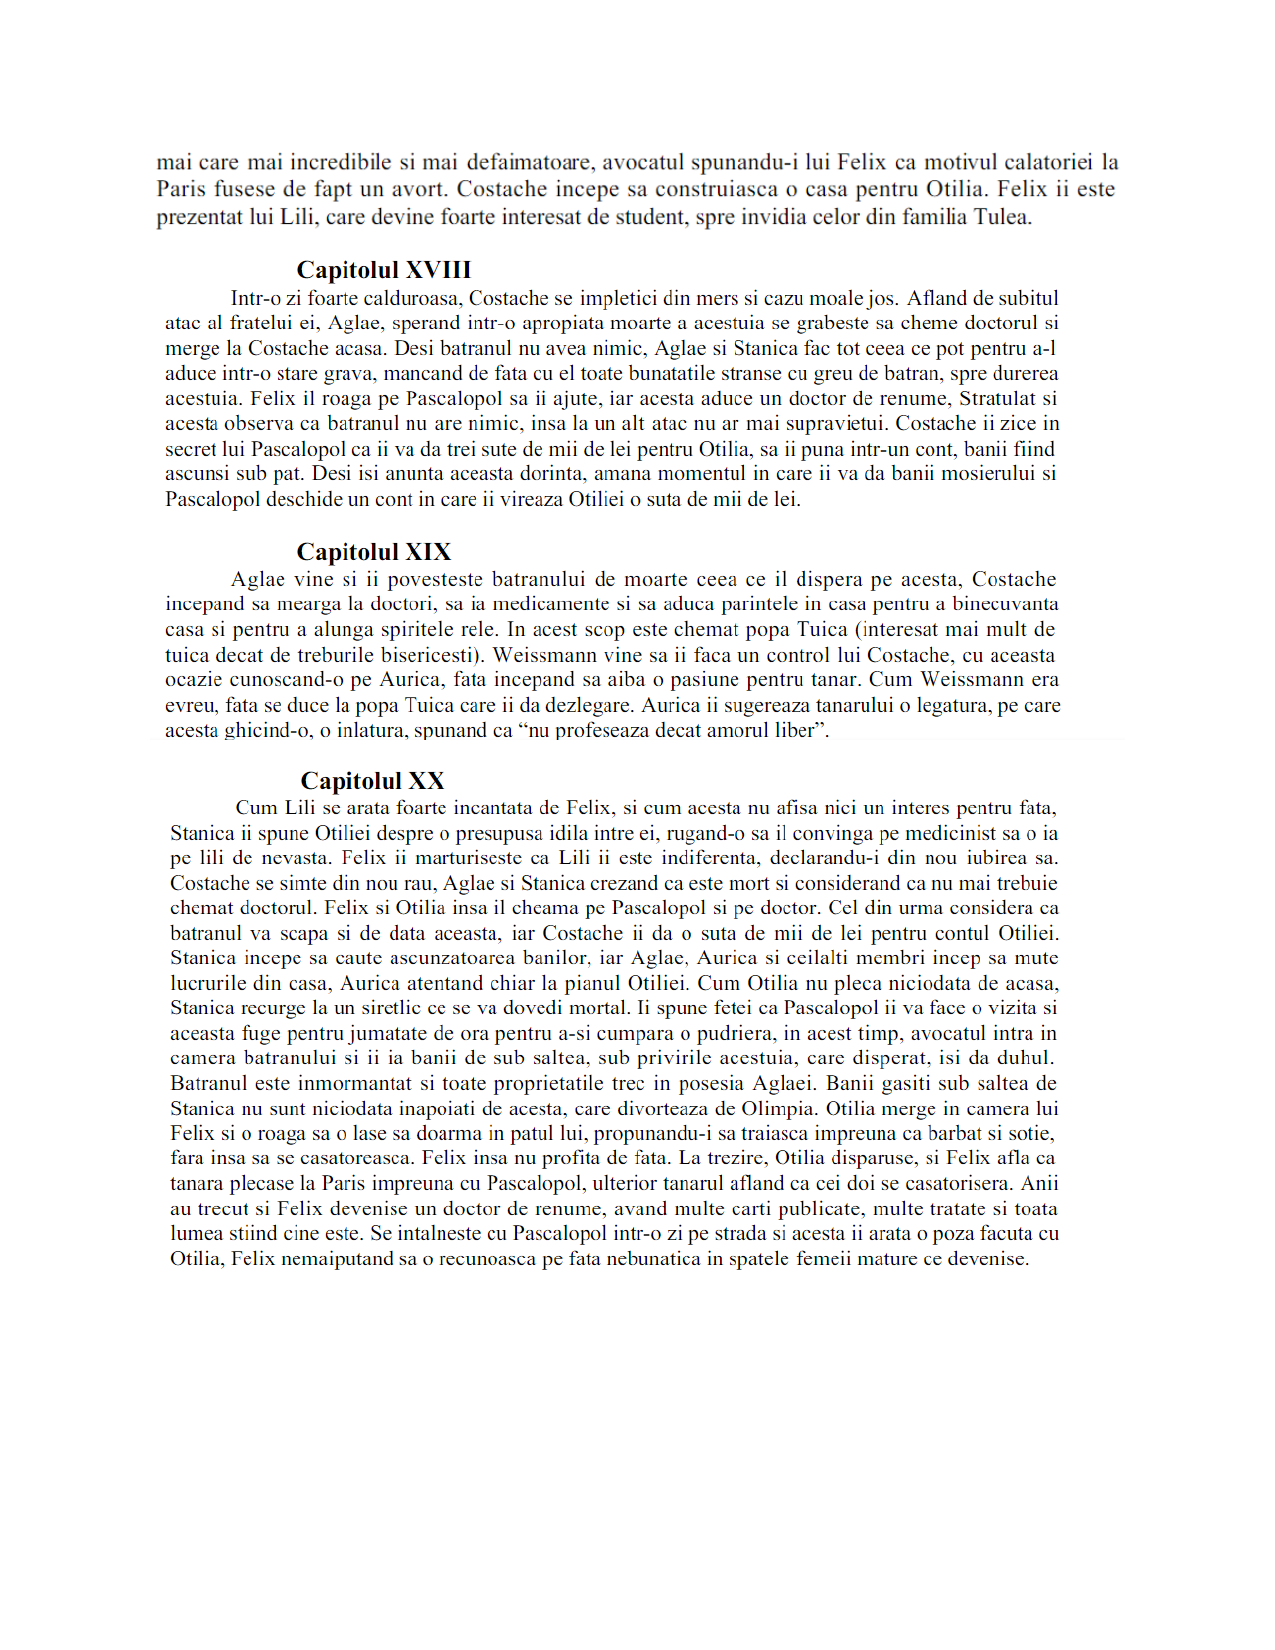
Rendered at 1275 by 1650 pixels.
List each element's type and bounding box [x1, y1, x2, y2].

picture [150, 150, 1125, 237]
picture [150, 758, 1125, 1307]
picture [150, 255, 1125, 740]
